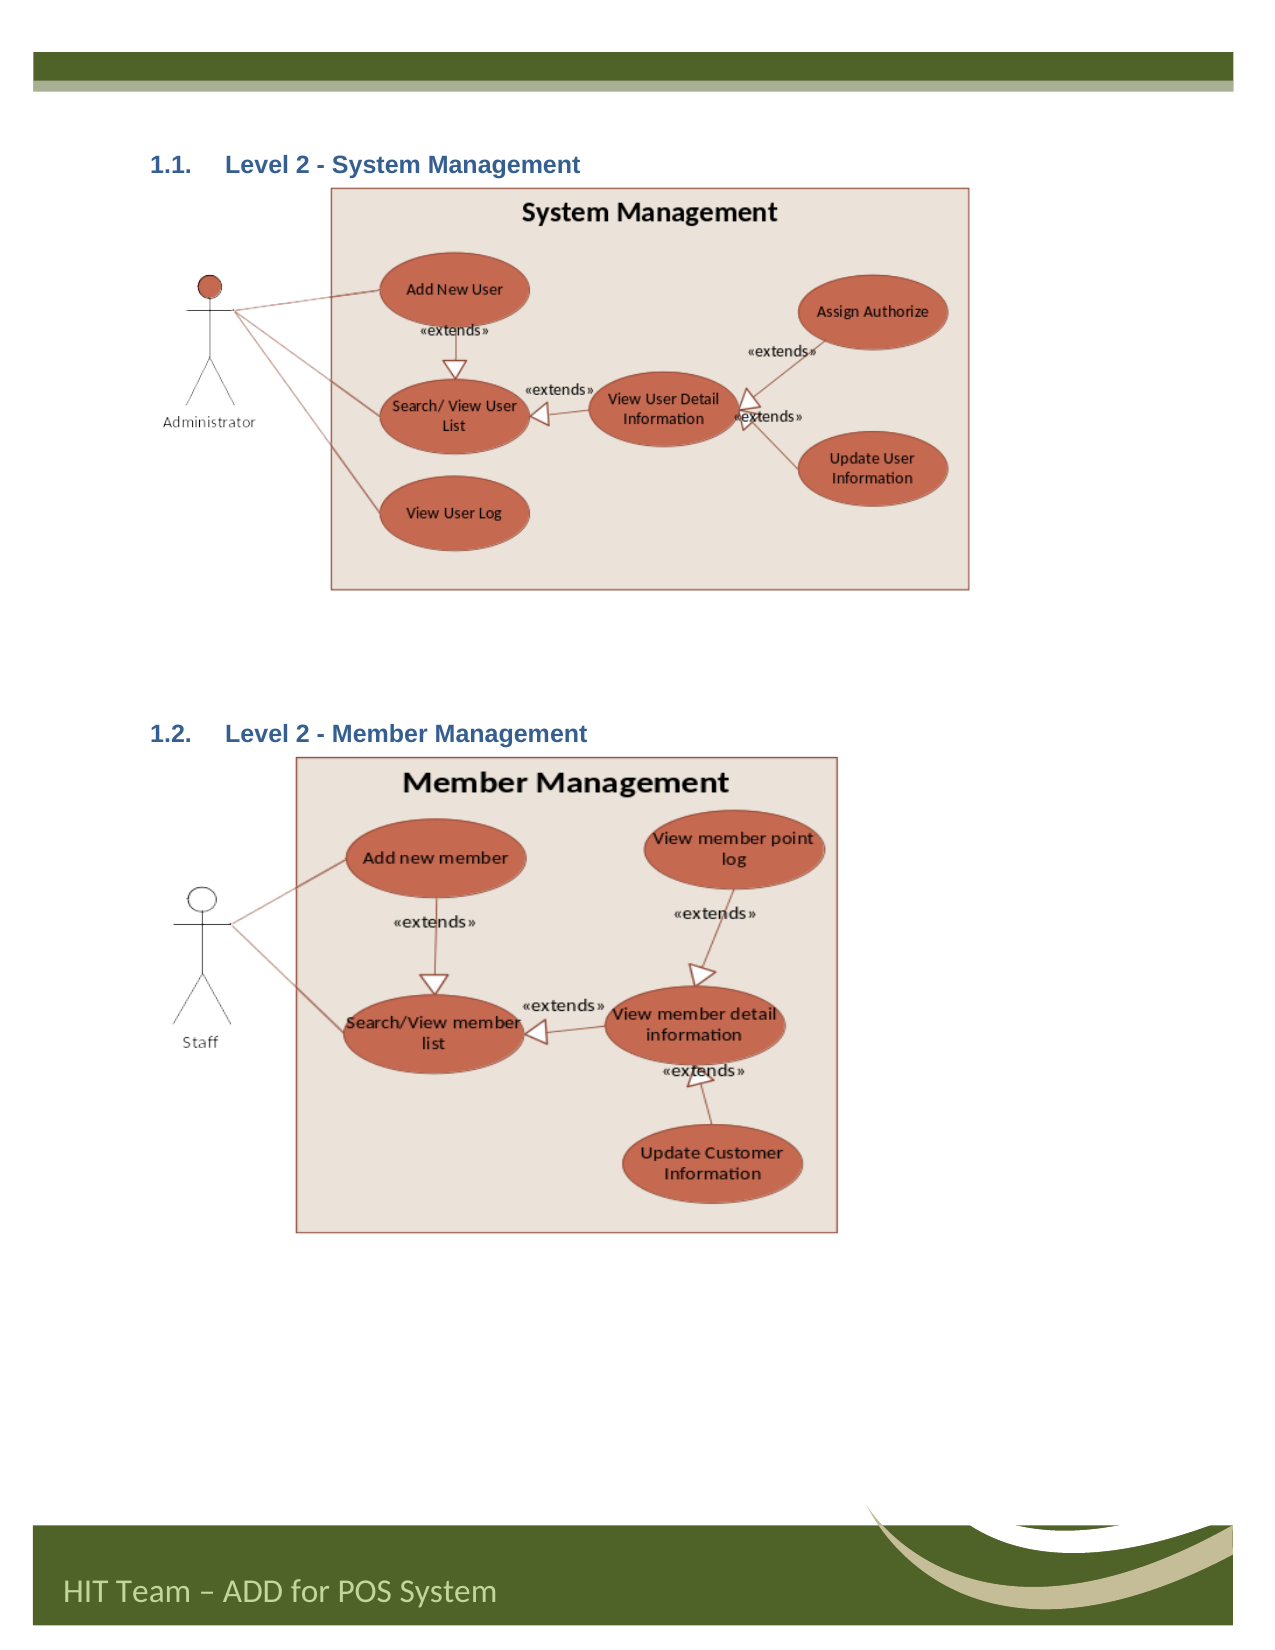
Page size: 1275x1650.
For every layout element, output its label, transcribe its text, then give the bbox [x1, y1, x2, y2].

subtitle Level 2 - System Management [150, 150, 1125, 179]
subtitle Level 2 - Member Management [150, 719, 1125, 748]
